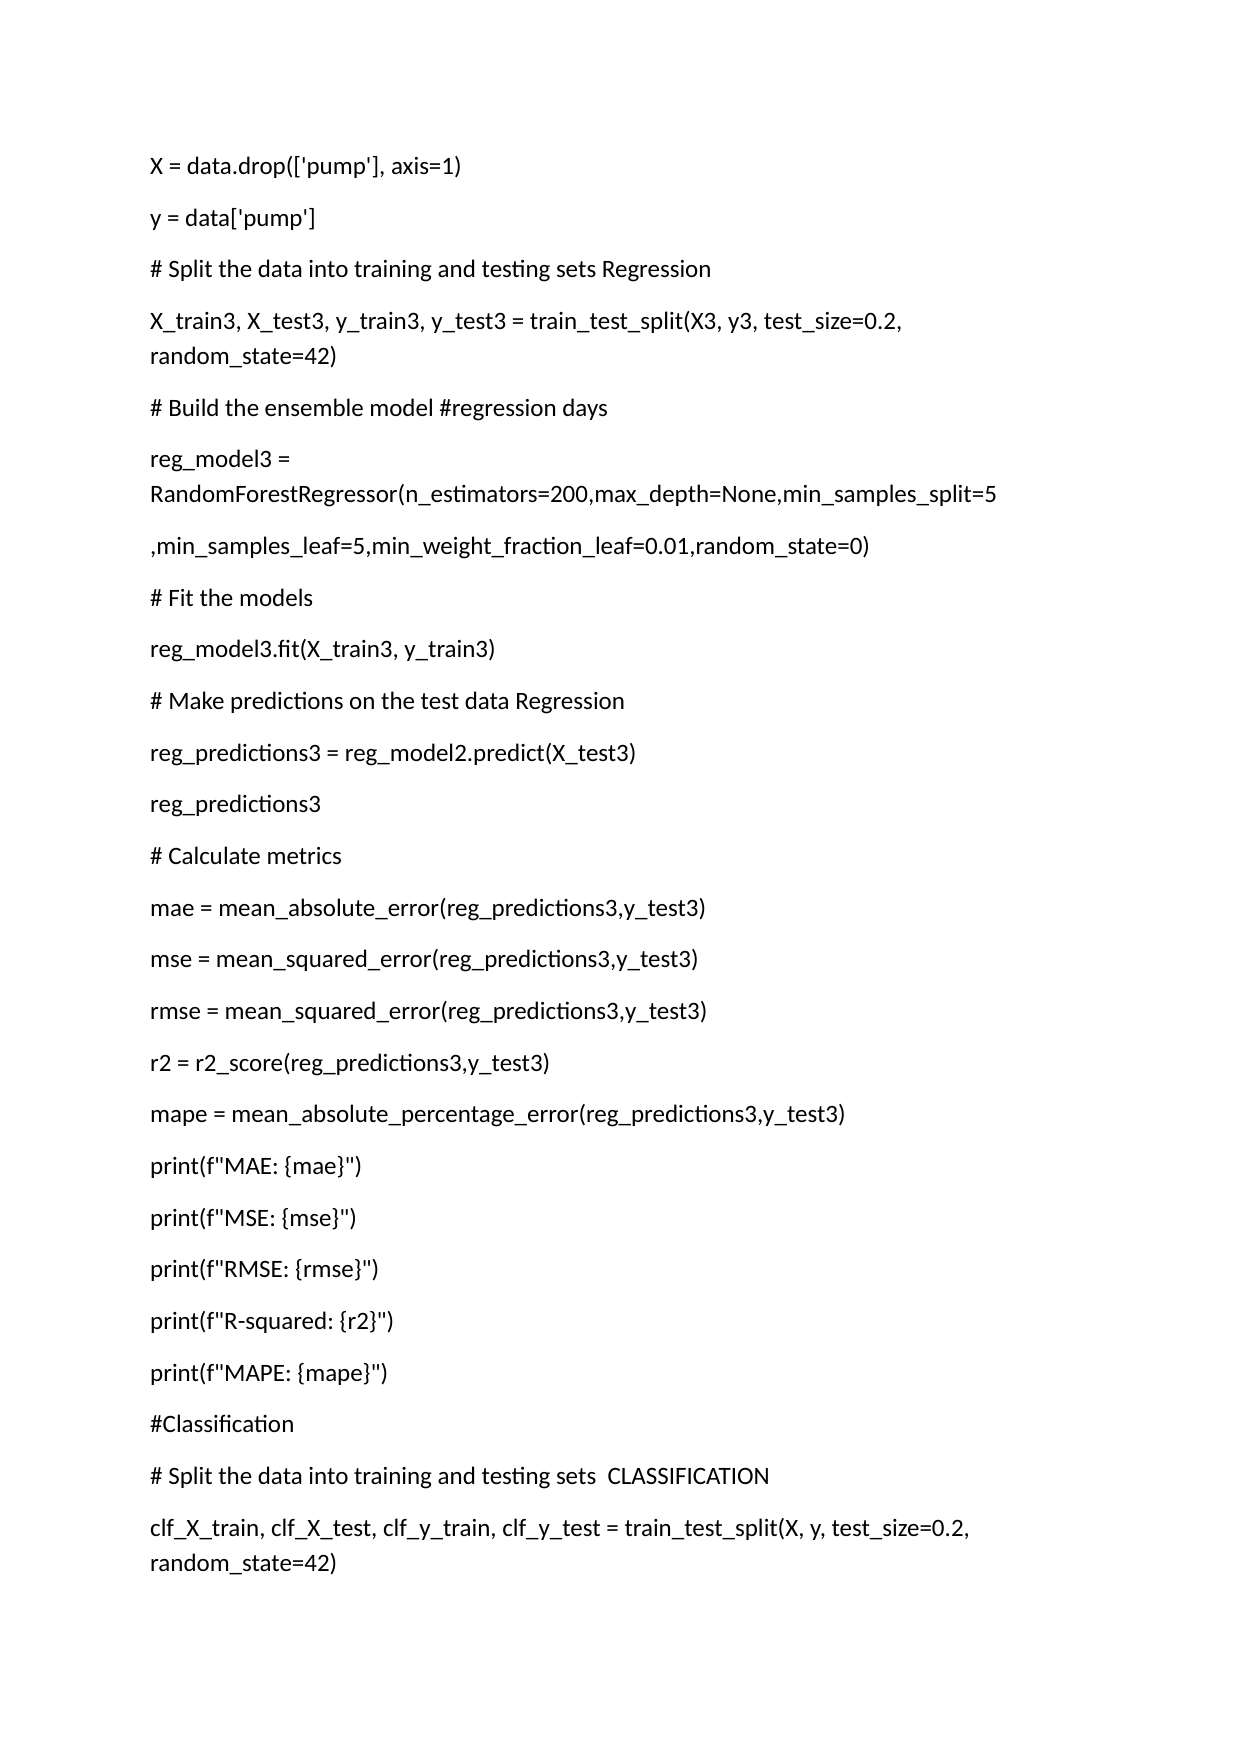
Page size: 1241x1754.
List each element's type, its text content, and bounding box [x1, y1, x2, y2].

text print(f"MAPE: {mape}") [150, 1357, 1090, 1387]
text reg_model3.fit(X_train3, y_train3) [150, 633, 1090, 664]
text #Classification [150, 1408, 1090, 1439]
text mape = mean_absolute_percentage_error(reg_predictions3,y_test3) [150, 1098, 1090, 1129]
text mse = mean_squared_error(reg_predictions3,y_test3) [150, 943, 1090, 974]
text rmse = mean_squared_error(reg_predictions3,y_test3) [150, 995, 1090, 1026]
text y = data['pump'] [150, 202, 1090, 232]
text # Build the ensemble model #regression days [150, 392, 1090, 422]
text clf_X_train, clf_X_test, clf_y_train, clf_y_test = train_test_split(X, y, test_size=0.2, random_state=42) [150, 1512, 1090, 1577]
text ,min_samples_leaf=5,min_weight_fraction_leaf=0.01,random_state=0) [150, 530, 1090, 561]
text print(f"MSE: {mse}") [150, 1202, 1090, 1232]
text X = data.drop(['pump'], axis=1) [150, 150, 1090, 181]
text X_train3, X_test3, y_train3, y_test3 = train_test_split(X3, y3, test_size=0.2, random_state=42) [150, 305, 1090, 371]
text # Calculate metrics [150, 840, 1090, 871]
text reg_predictions3 [150, 788, 1090, 819]
text # Split the data into training and testing sets CLASSIFICATION [150, 1460, 1090, 1491]
text reg_model3 = RandomForestRegressor(n_estimators=200,max_depth=None,min_samples_split=5 [150, 443, 1090, 509]
text print(f"RMSE: {rmse}") [150, 1253, 1090, 1284]
text print(f"R-squared: {r2}") [150, 1305, 1090, 1336]
text # Fit the models [150, 582, 1090, 612]
text # Make predictions on the test data Regression [150, 685, 1090, 716]
text # Split the data into training and testing sets Regression [150, 253, 1090, 284]
text mae = mean_absolute_error(reg_predictions3,y_test3) [150, 892, 1090, 922]
text r2 = r2_score(reg_predictions3,y_test3) [150, 1047, 1090, 1077]
text print(f"MAE: {mae}") [150, 1150, 1090, 1181]
text reg_predictions3 = reg_model2.predict(X_test3) [150, 737, 1090, 767]
